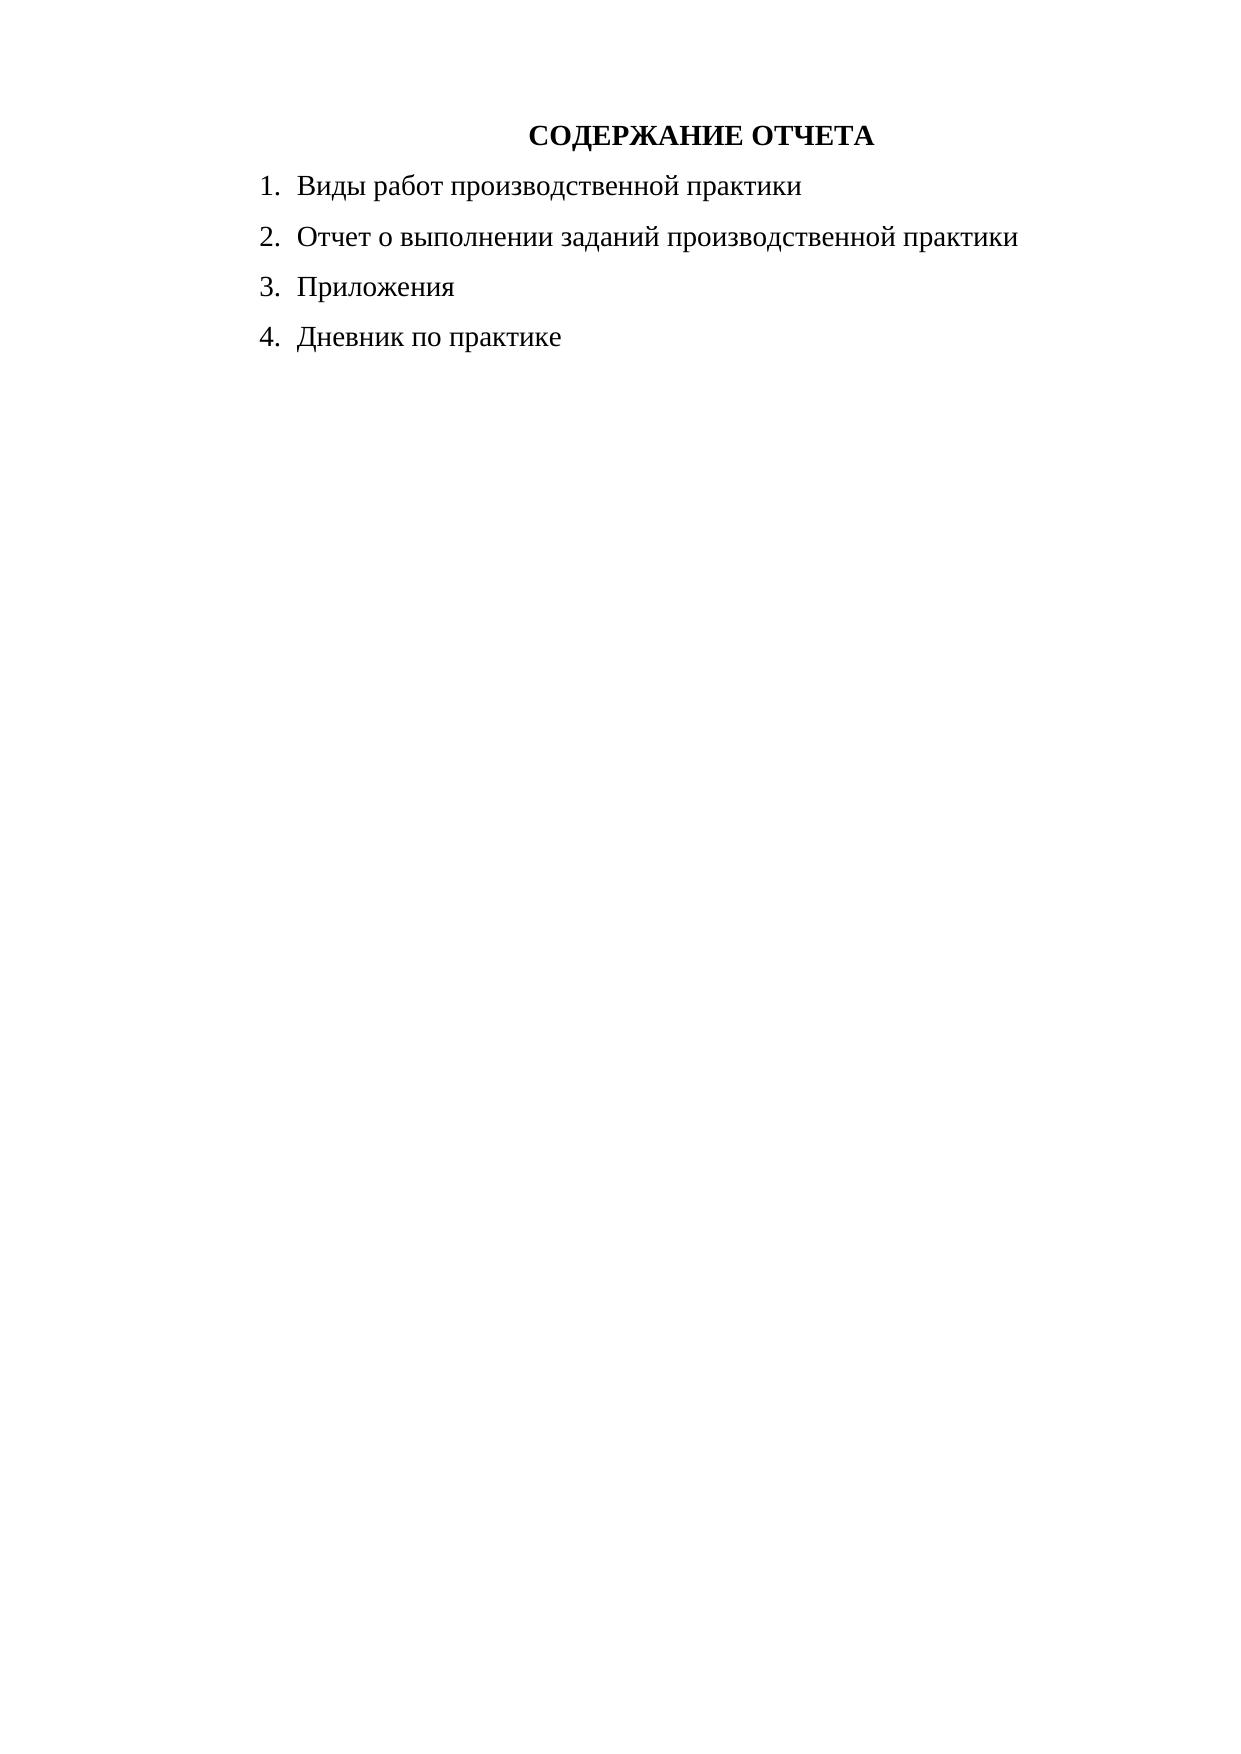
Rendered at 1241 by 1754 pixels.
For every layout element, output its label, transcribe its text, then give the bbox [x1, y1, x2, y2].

list Отчет о выполнении заданий производственной практики [259, 219, 1181, 252]
list Виды работ производственной практики [259, 168, 1181, 202]
list Дневник по практике [259, 319, 1181, 353]
text СОДЕРЖАНИЕ ОТЧЕТА [148, 118, 1181, 152]
list Приложения [259, 269, 1181, 303]
